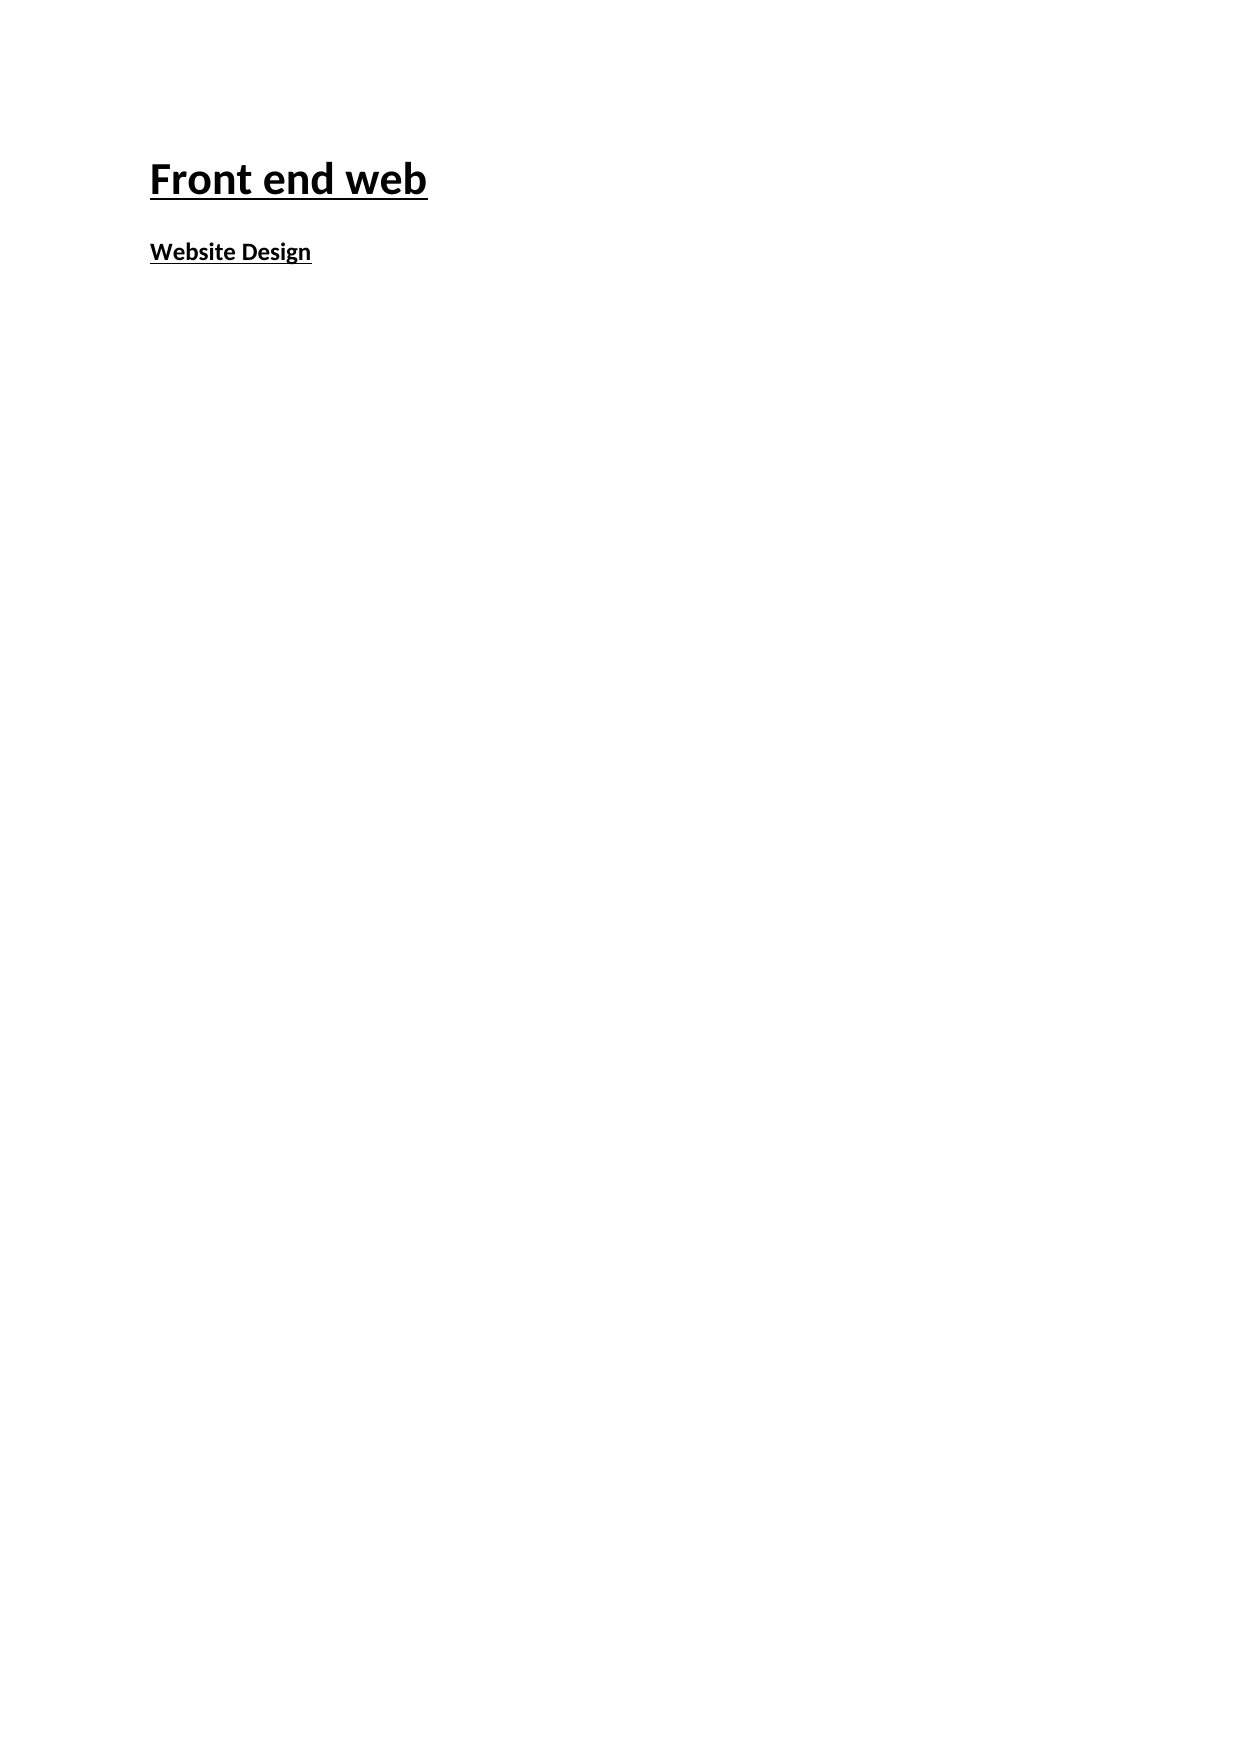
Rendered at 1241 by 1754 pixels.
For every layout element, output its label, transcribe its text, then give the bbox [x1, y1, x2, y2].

text Front end web [150, 150, 1090, 206]
text Website Design [150, 236, 1090, 267]
